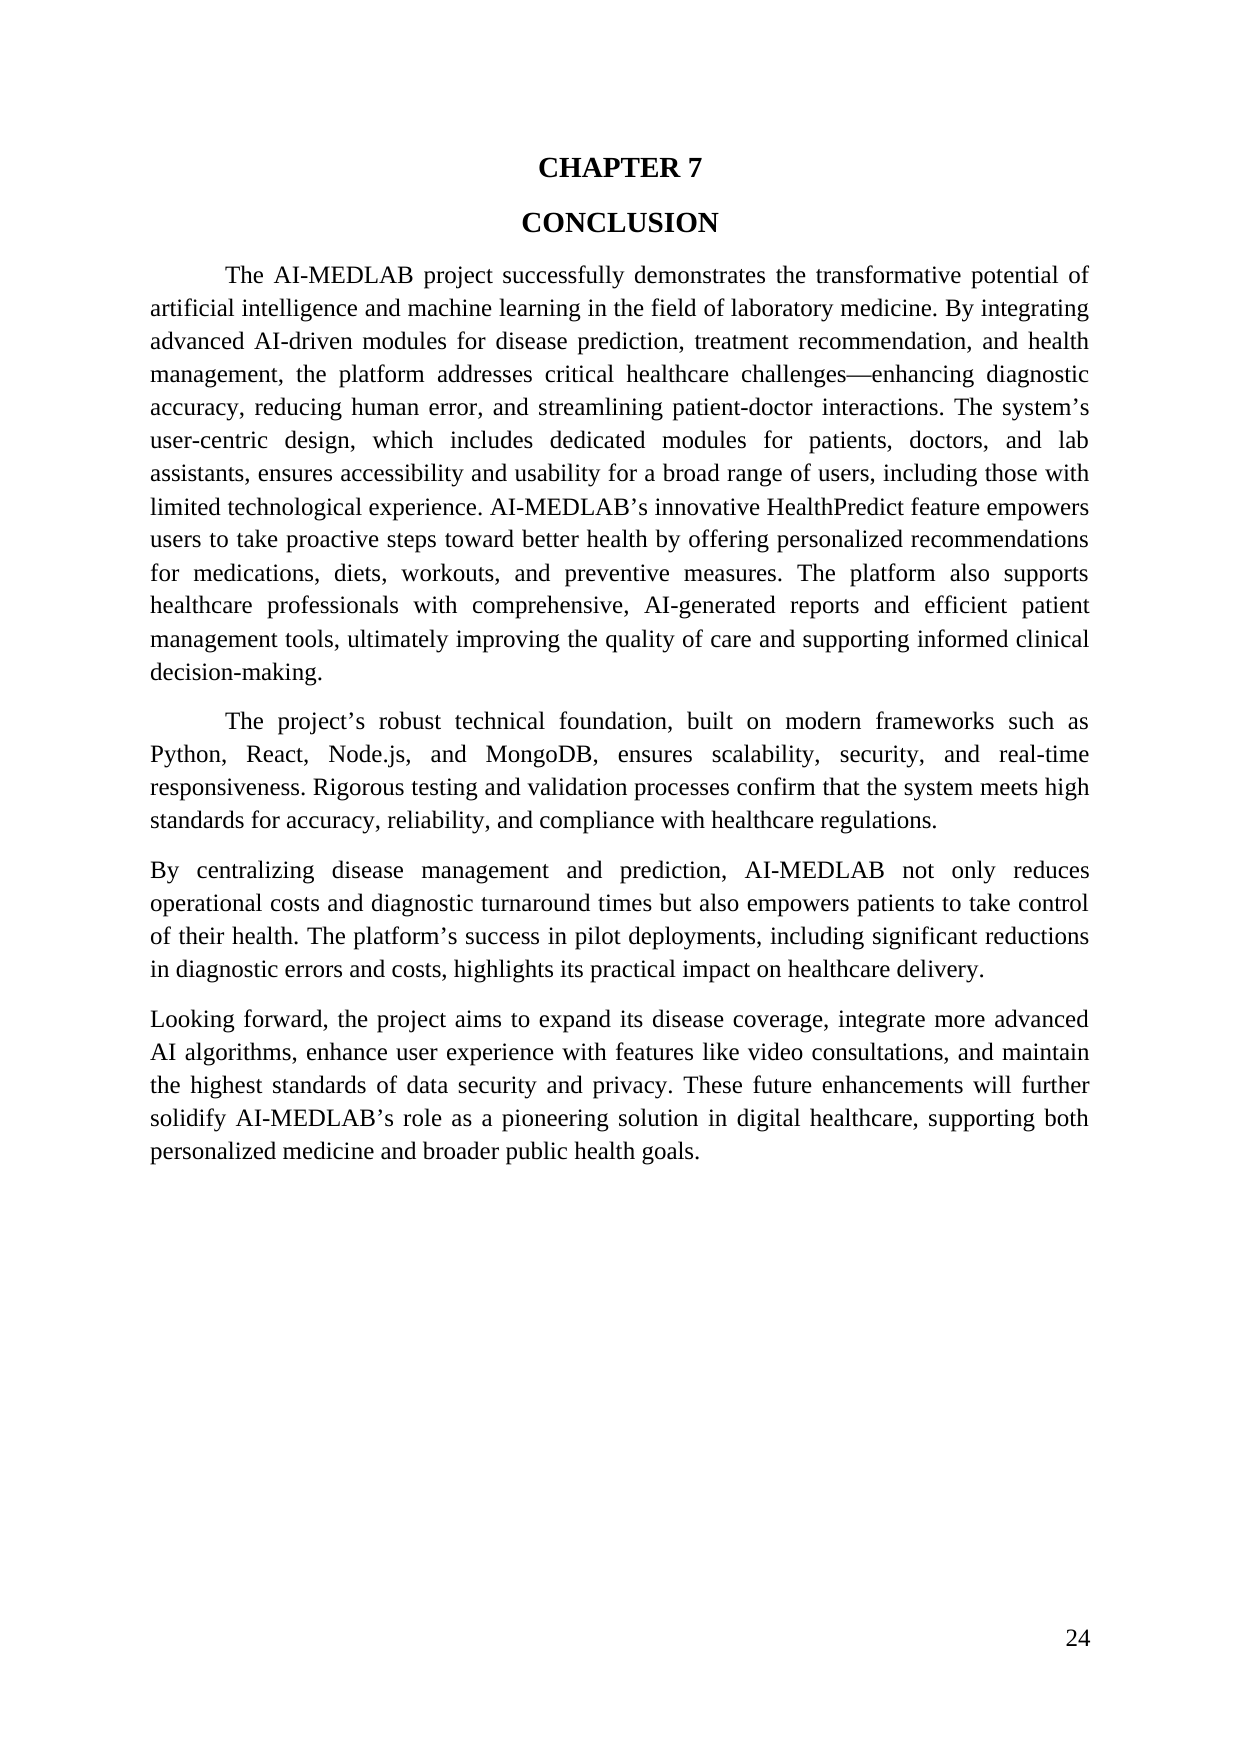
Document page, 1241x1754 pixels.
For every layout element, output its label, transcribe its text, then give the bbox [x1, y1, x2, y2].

text The project’s robust technical foundation, built on modern frameworks such as Python, React, Node.js, and MongoDB, ensures scalability, security, and real-time responsiveness. Rigorous testing and validation processes confirm that the system meets high standards for accuracy, reliability, and compliance with healthcare regulations. [150, 706, 1090, 834]
text The AI-MEDLAB project successfully demonstrates the transformative potential of artificial intelligence and machine learning in the field of laboratory medicine. By integrating advanced AI-driven modules for disease prediction, treatment recommendation, and health management, the platform addresses critical healthcare challenges—enhancing diagnostic accuracy, reducing human error, and streamlining patient-doctor interactions. The system’s user-centric design, which includes dedicated modules for patients, doctors, and lab assistants, ensures accessibility and usability for a broad range of users, including those with limited technological experience. AI-MEDLAB’s innovative HealthPredict feature empowers users to take proactive steps toward better health by offering personalized recommendations for medications, diets, workouts, and preventive measures. The platform also supports healthcare professionals with comprehensive, AI-generated reports and efficient patient management tools, ultimately improving the quality of care and supporting informed clinical decision-making. [150, 260, 1090, 685]
text CHAPTER 7 [150, 150, 1090, 183]
text CONCLUSION [150, 205, 1090, 239]
text Looking forward, the project aims to expand its disease coverage, integrate more advanced AI algorithms, enhance user experience with features like video consultations, and maintain the highest standards of data security and privacy. These future enhancements will further solidify AI-MEDLAB’s role as a pioneering solution in digital healthcare, supporting both personalized medicine and broader public health goals. [150, 1004, 1090, 1165]
text By centralizing disease management and prediction, AI-MEDLAB not only reduces operational costs and diagnostic turnaround times but also empowers patients to take control of their health. The platform’s success in pilot deployments, including significant reductions in diagnostic errors and costs, highlights its practical impact on healthcare delivery. [150, 855, 1090, 983]
